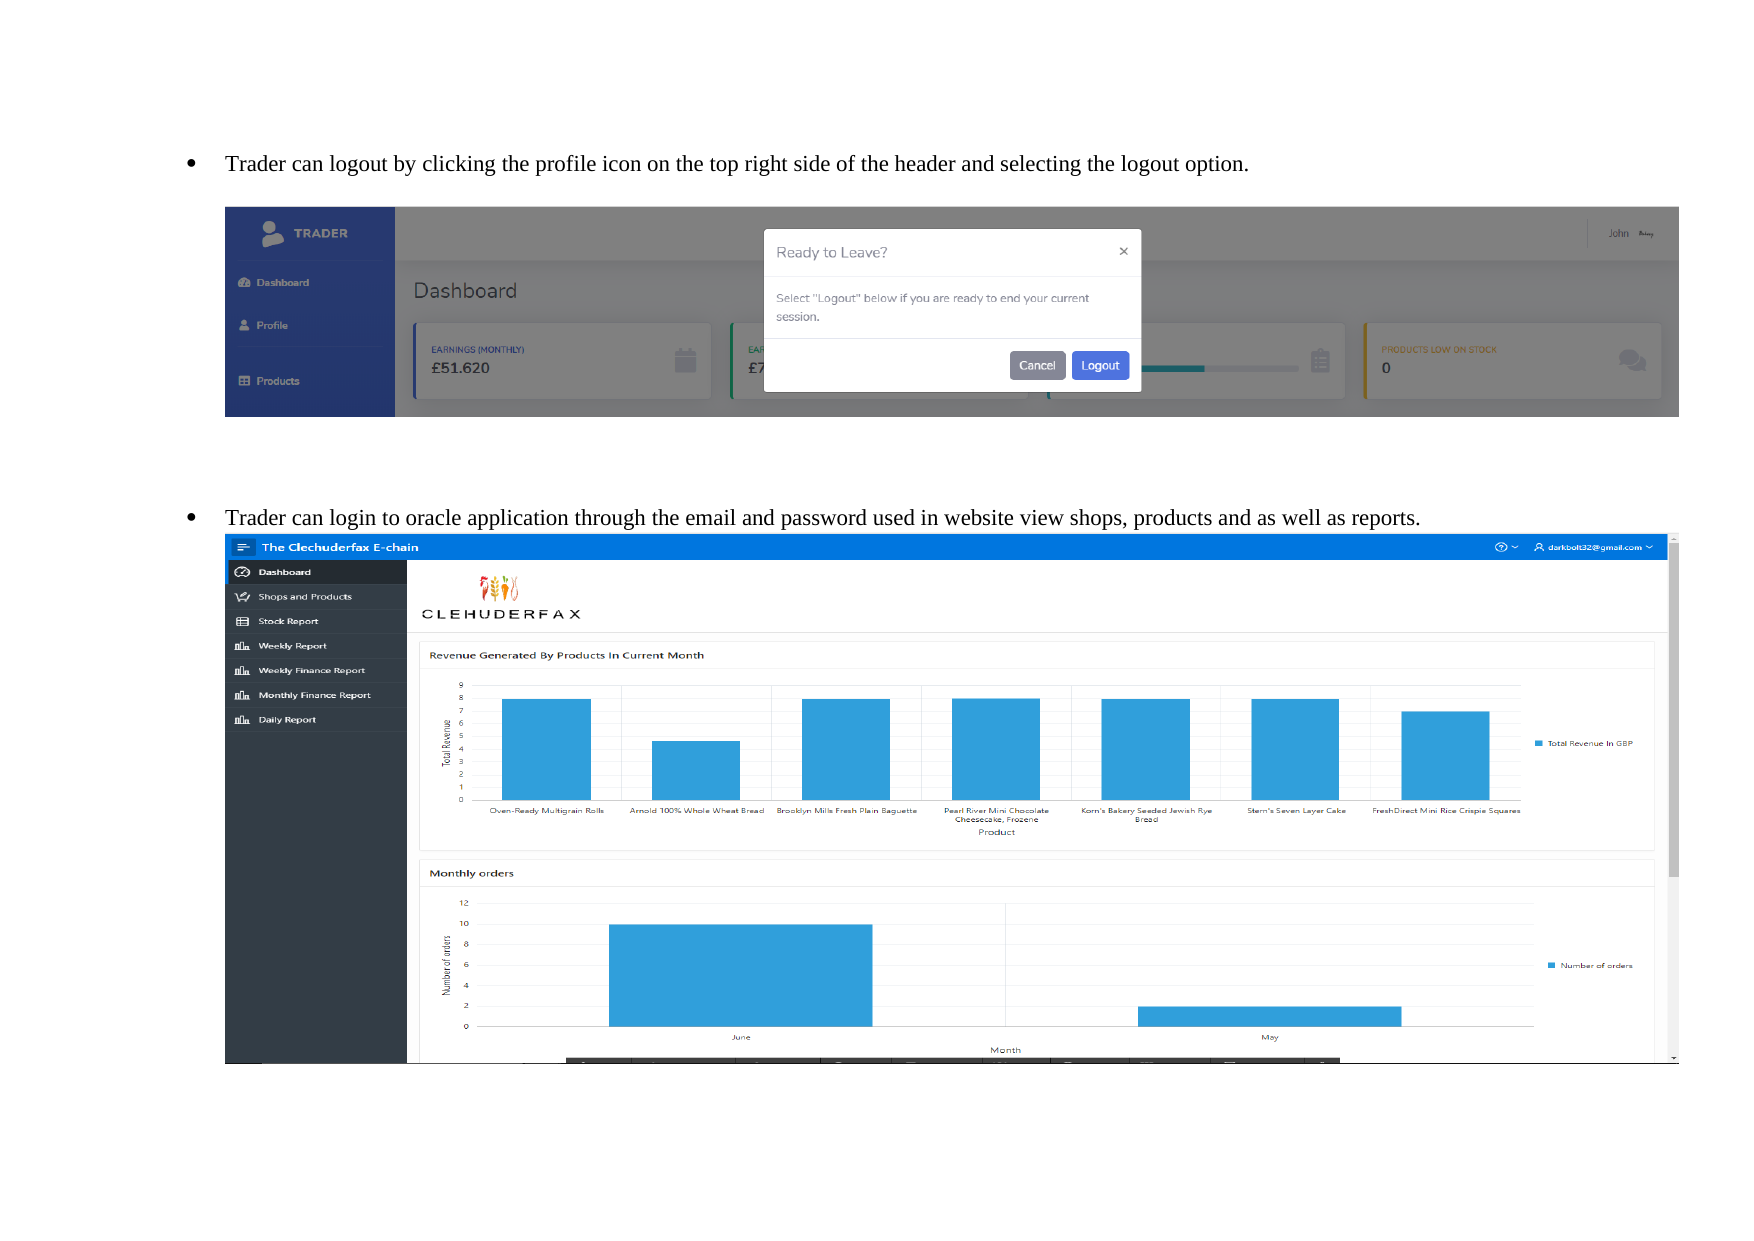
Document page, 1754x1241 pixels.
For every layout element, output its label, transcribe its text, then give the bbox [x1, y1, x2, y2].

picture [225, 532, 1679, 1064]
list Trader can login to oracle application through the email and password used in website view shops, products and as well as reports. [187, 504, 1604, 531]
picture [225, 206, 1679, 417]
list Trader can logout by clicking the profile icon on the top right side of the header and selecting the logout option. [187, 150, 1604, 176]
